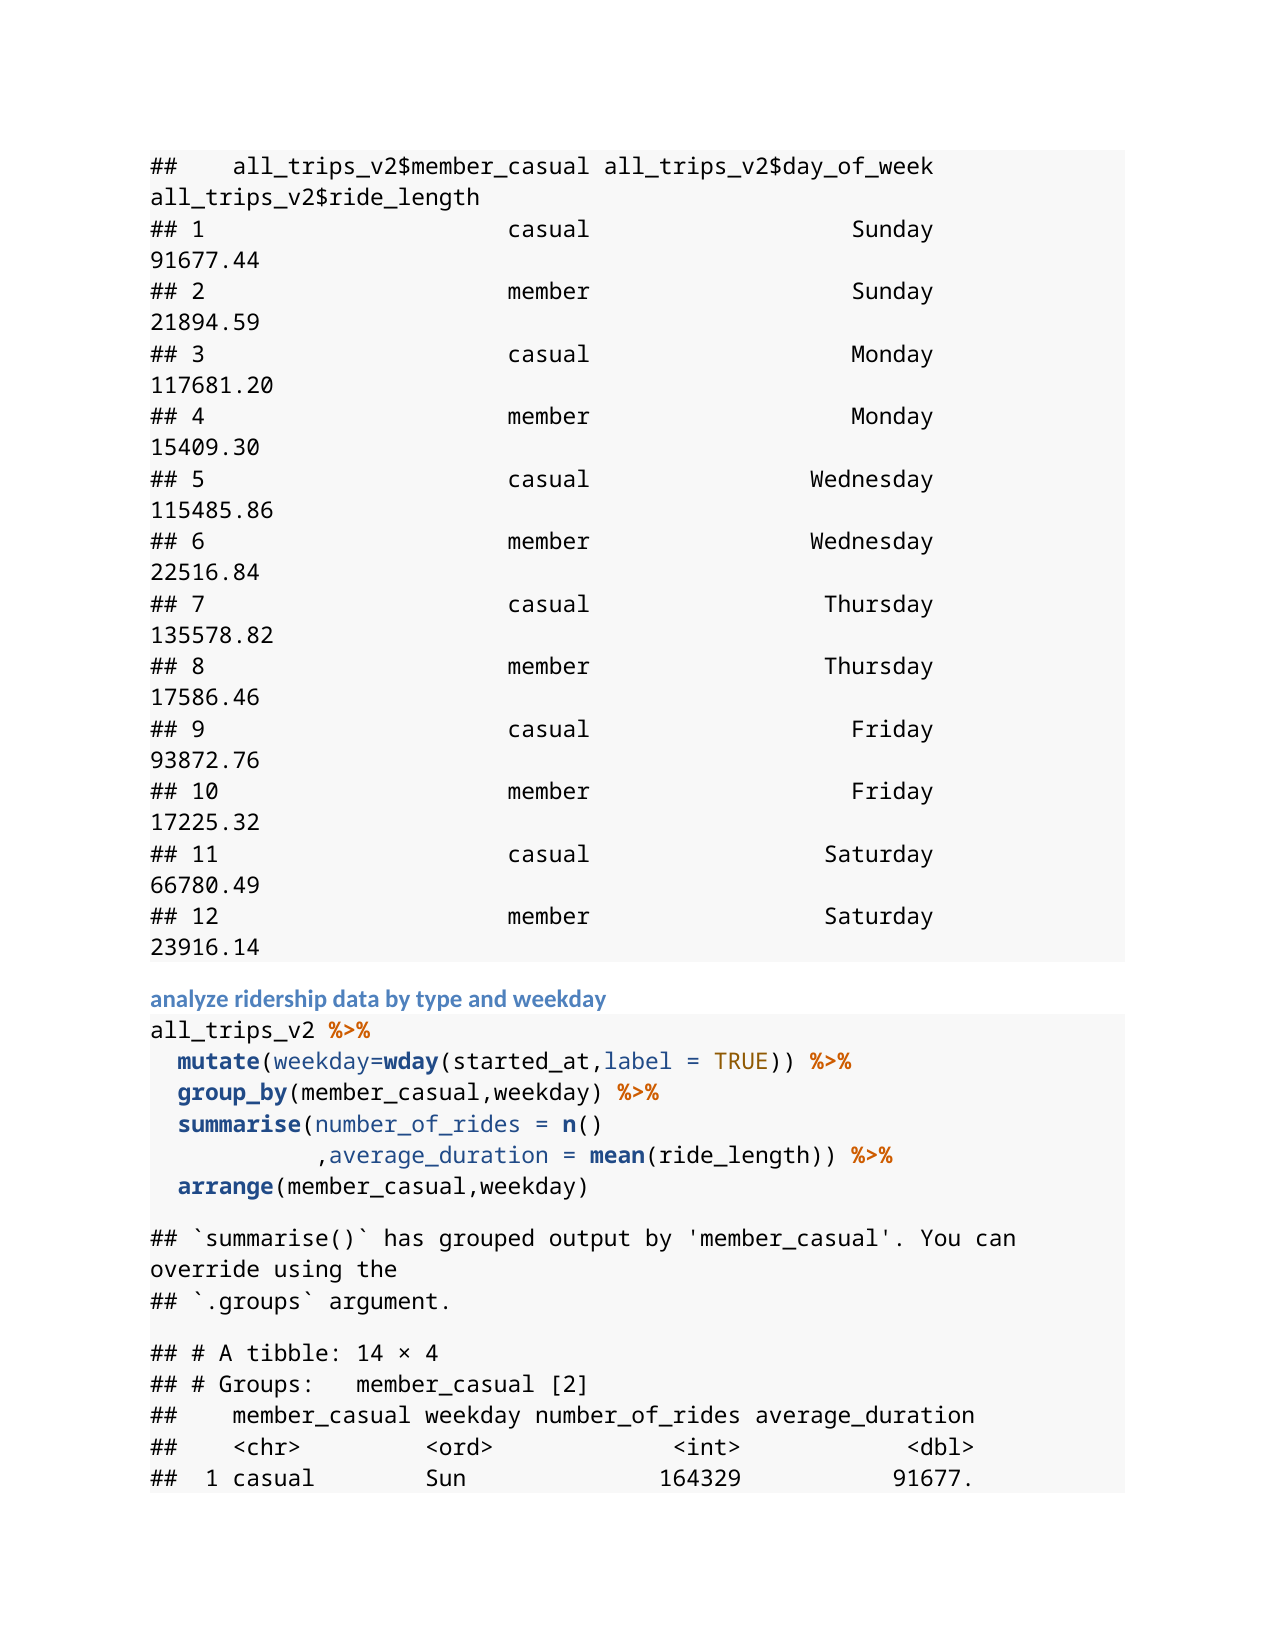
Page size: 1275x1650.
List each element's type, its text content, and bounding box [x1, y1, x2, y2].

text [150, 1337, 1125, 1493]
text ## `summarise()` has grouped output by 'member_casual'. You can override using the ## `.groups` argument. [150, 1222, 1125, 1316]
text ## all_trips_v2$member_casual all_trips_v2$day_of_week all_trips_v2$ride_length ## 1 casual Sunday 91677.44 ## 2 member Sunday 21894.59 ## 3 casual Monday 117681.20 ## 4 member Monday 15409.30 ## 5 casual Wednesday 115485.86 ## 6 member Wednesday 22516.84 ## 7 casual Thursday 135578.82 ## 8 member Thursday 17586.46 ## 9 casual Friday 93872.76 ## 10 member Friday 17225.32 ## 11 casual Saturday 66780.49 ## 12 member Saturday 23916.14 [150, 150, 1125, 962]
text all_trips_v2 %>% mutate(weekday=wday(started_at,label = TRUE)) %>% group_by(member_casual,weekday) %>% summarise(number_of_rides = n() ,average_duration = mean(ride_length)) %>% arrange(member_casual,weekday) [370, 1014, 1125, 1201]
subtitle analyze ridership data by type and weekday [150, 983, 1125, 1014]
